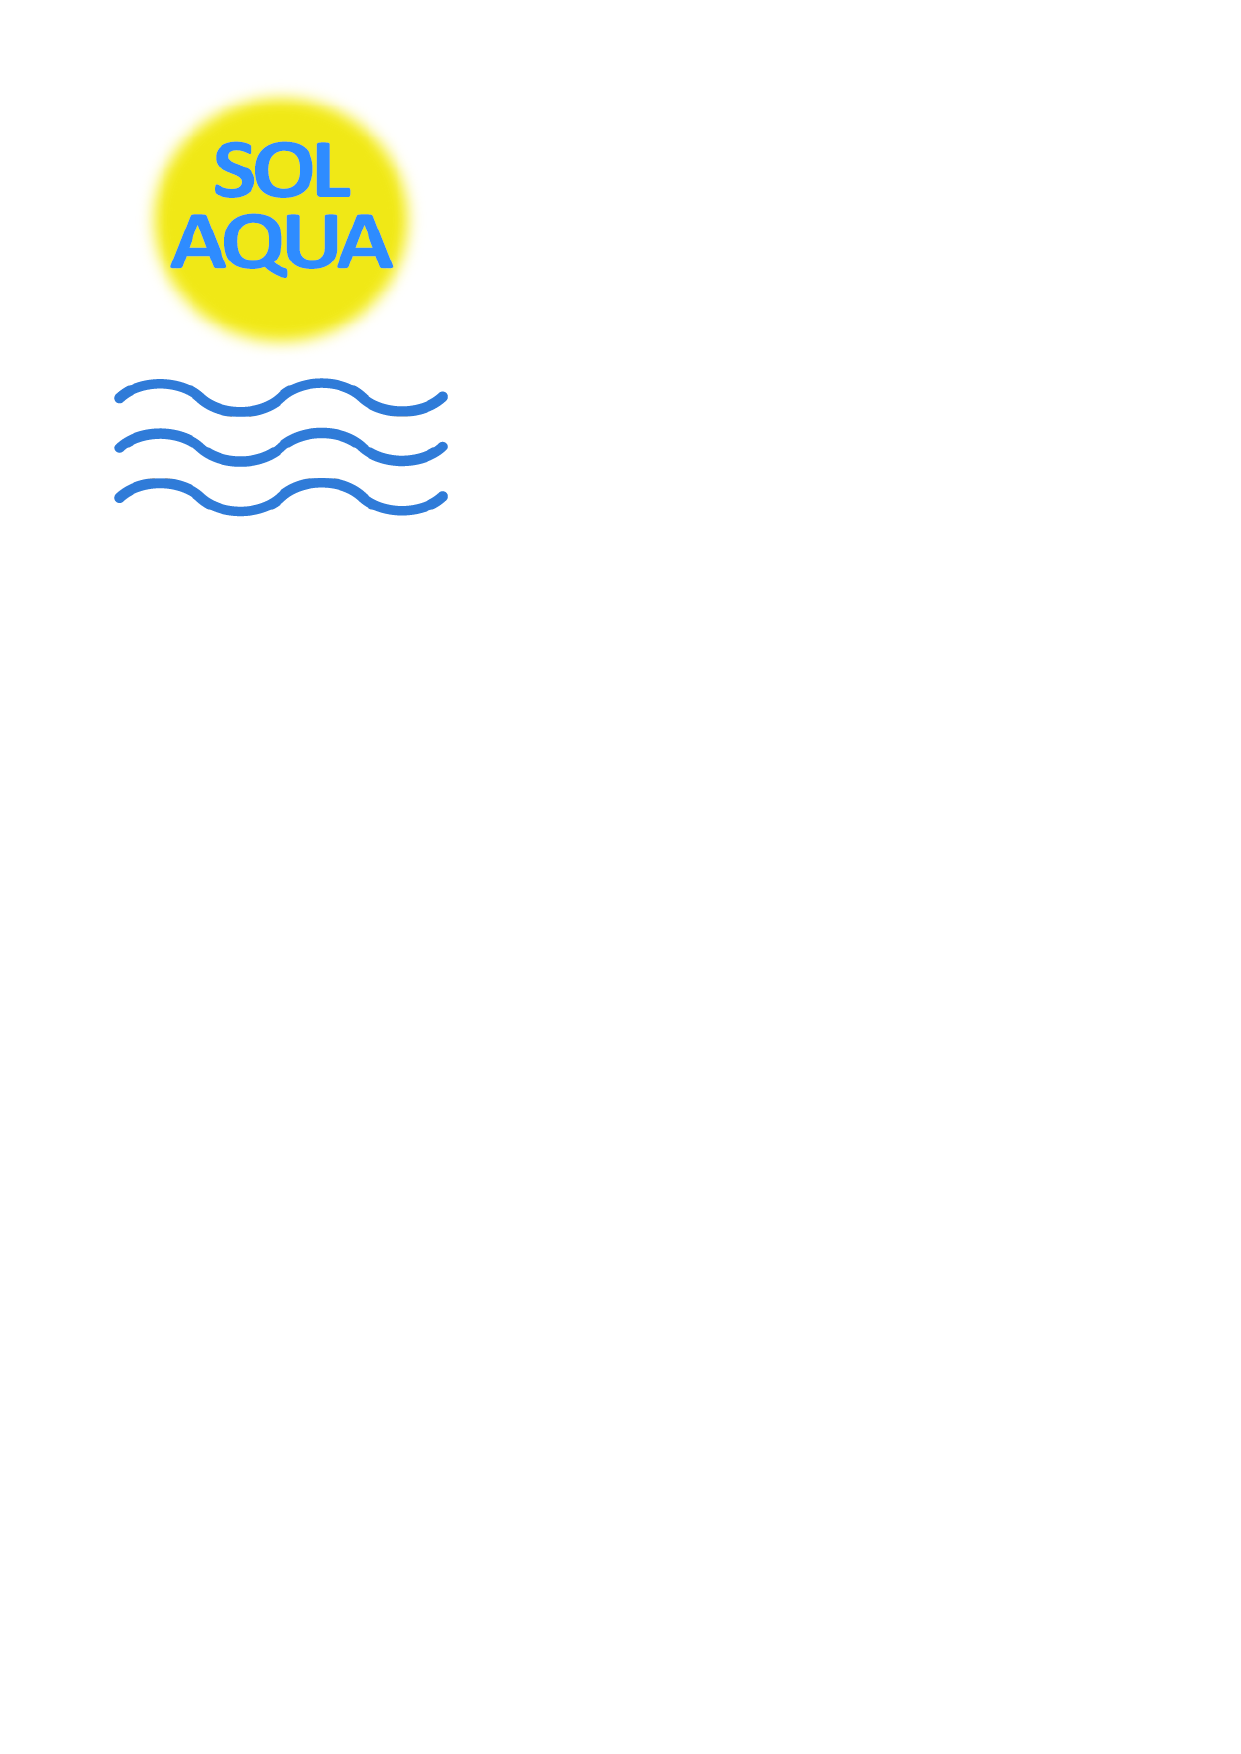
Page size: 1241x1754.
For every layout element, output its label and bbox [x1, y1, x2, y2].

picture [75, 75, 486, 541]
